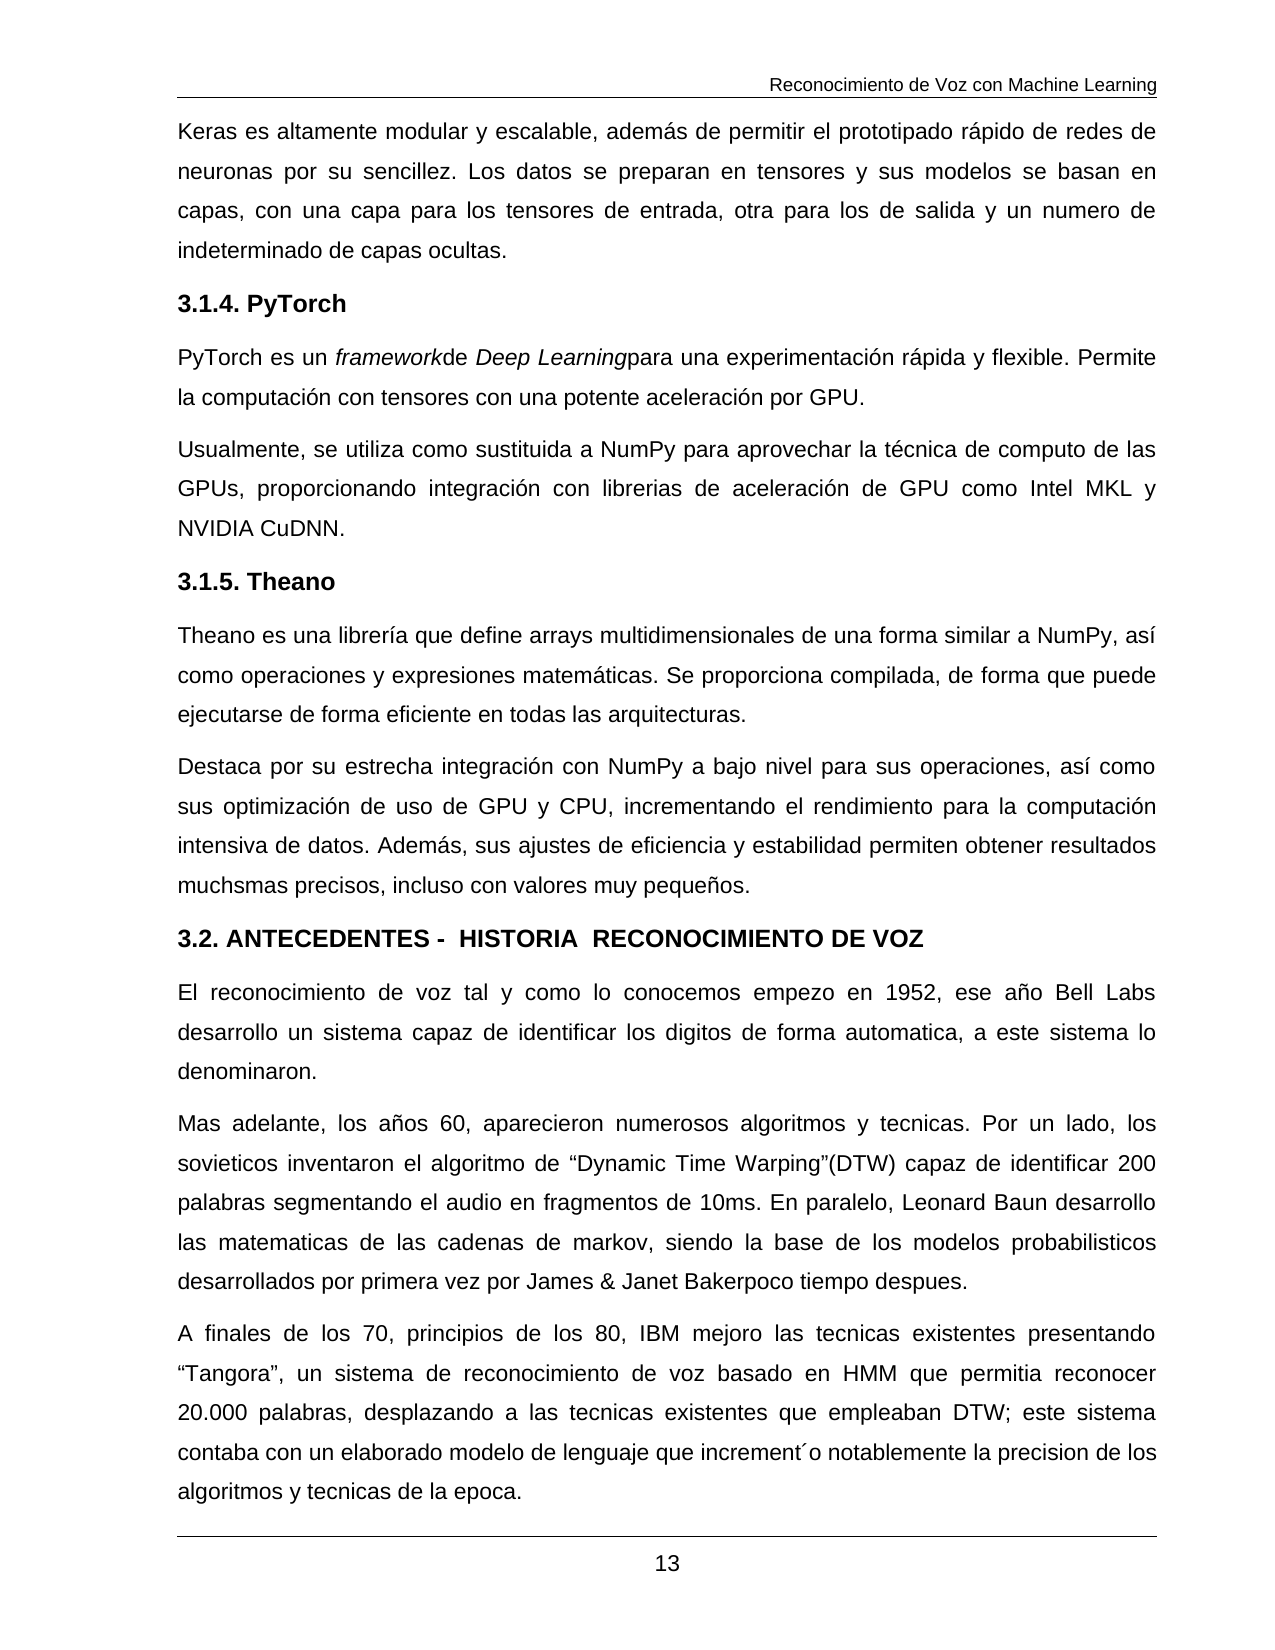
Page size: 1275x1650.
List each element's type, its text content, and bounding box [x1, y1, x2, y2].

subtitle 3.1.5. Theano [177, 567, 1157, 595]
text Destaca por su estrecha integración con NumPy a bajo nivel para sus operaciones, así como sus optimización de uso de GPU y CPU, incrementando el rendimiento para la computación intensiva de datos. Además, sus ajustes de eficiencia y estabilidad permiten obtener resultados muchsmas precisos, incluso con valores muy pequeños. [177, 753, 1157, 898]
text El reconocimiento de voz tal y como lo conocemos empezo en 1952, ese año Bell Labs desarrollo un sistema capaz de identiﬁcar los digitos de forma automatica, a este sistema lo denominaron. [177, 979, 1157, 1084]
text A ﬁnales de los 70, principios de los 80, IBM mejoro las tecnicas existentes presentando “Tangora”, un sistema de reconocimiento de voz basado en HMM que permitia reconocer 20.000 palabras, desplazando a las tecnicas existentes que empleaban DTW; este sistema contaba con un elaborado modelo de lenguaje que increment´o notablemente la precision de los algoritmos y tecnicas de la epoca. [177, 1320, 1157, 1504]
subtitle 3.1.4. PyTorch [177, 288, 1157, 317]
text Theano es una librería que define arrays multidimensionales de una forma similar a NumPy, así como operaciones y expresiones matemáticas. Se proporciona compilada, de forma que puede ejecutarse de forma eficiente en todas las arquitecturas. [177, 622, 1157, 727]
text Keras es altamente modular y escalable, además de permitir el prototipado rápido de redes de neuronas por su sencillez. Los datos se preparan en tensores y sus modelos se basan en capas, con una capa para los tensores de entrada, otra para los de salida y un numero de indeterminado de capas ocultas. [177, 118, 1157, 263]
text Usualmente, se utiliza como sustituida a NumPy para aprovechar la técnica de computo de las GPUs, proporcionando integración con librerias de aceleración de GPU como Intel MKL y NVIDIA CuDNN. [177, 436, 1157, 541]
subtitle 3.2. ANTECEDENTES - HISTORIA RECONOCIMIENTO DE VOZ [177, 923, 1157, 952]
text Mas adelante, los años 60, aparecieron numerosos algoritmos y tecnicas. Por un lado, los sovieticos inventaron el algoritmo de “Dynamic Time Warping”(DTW) capaz de identiﬁcar 200 palabras segmentando el audio en fragmentos de 10ms. En paralelo, Leonard Baun desarrollo las matematicas de las cadenas de markov, siendo la base de los modelos probabilisticos desarrollados por primera vez por James & Janet Bakerpoco tiempo despues. [177, 1110, 1157, 1294]
text PyTorch es un frameworkde Deep Learningpara una experimentación rápida y flexible. Permite la computación con tensores con una potente aceleración por GPU. [177, 344, 1157, 410]
